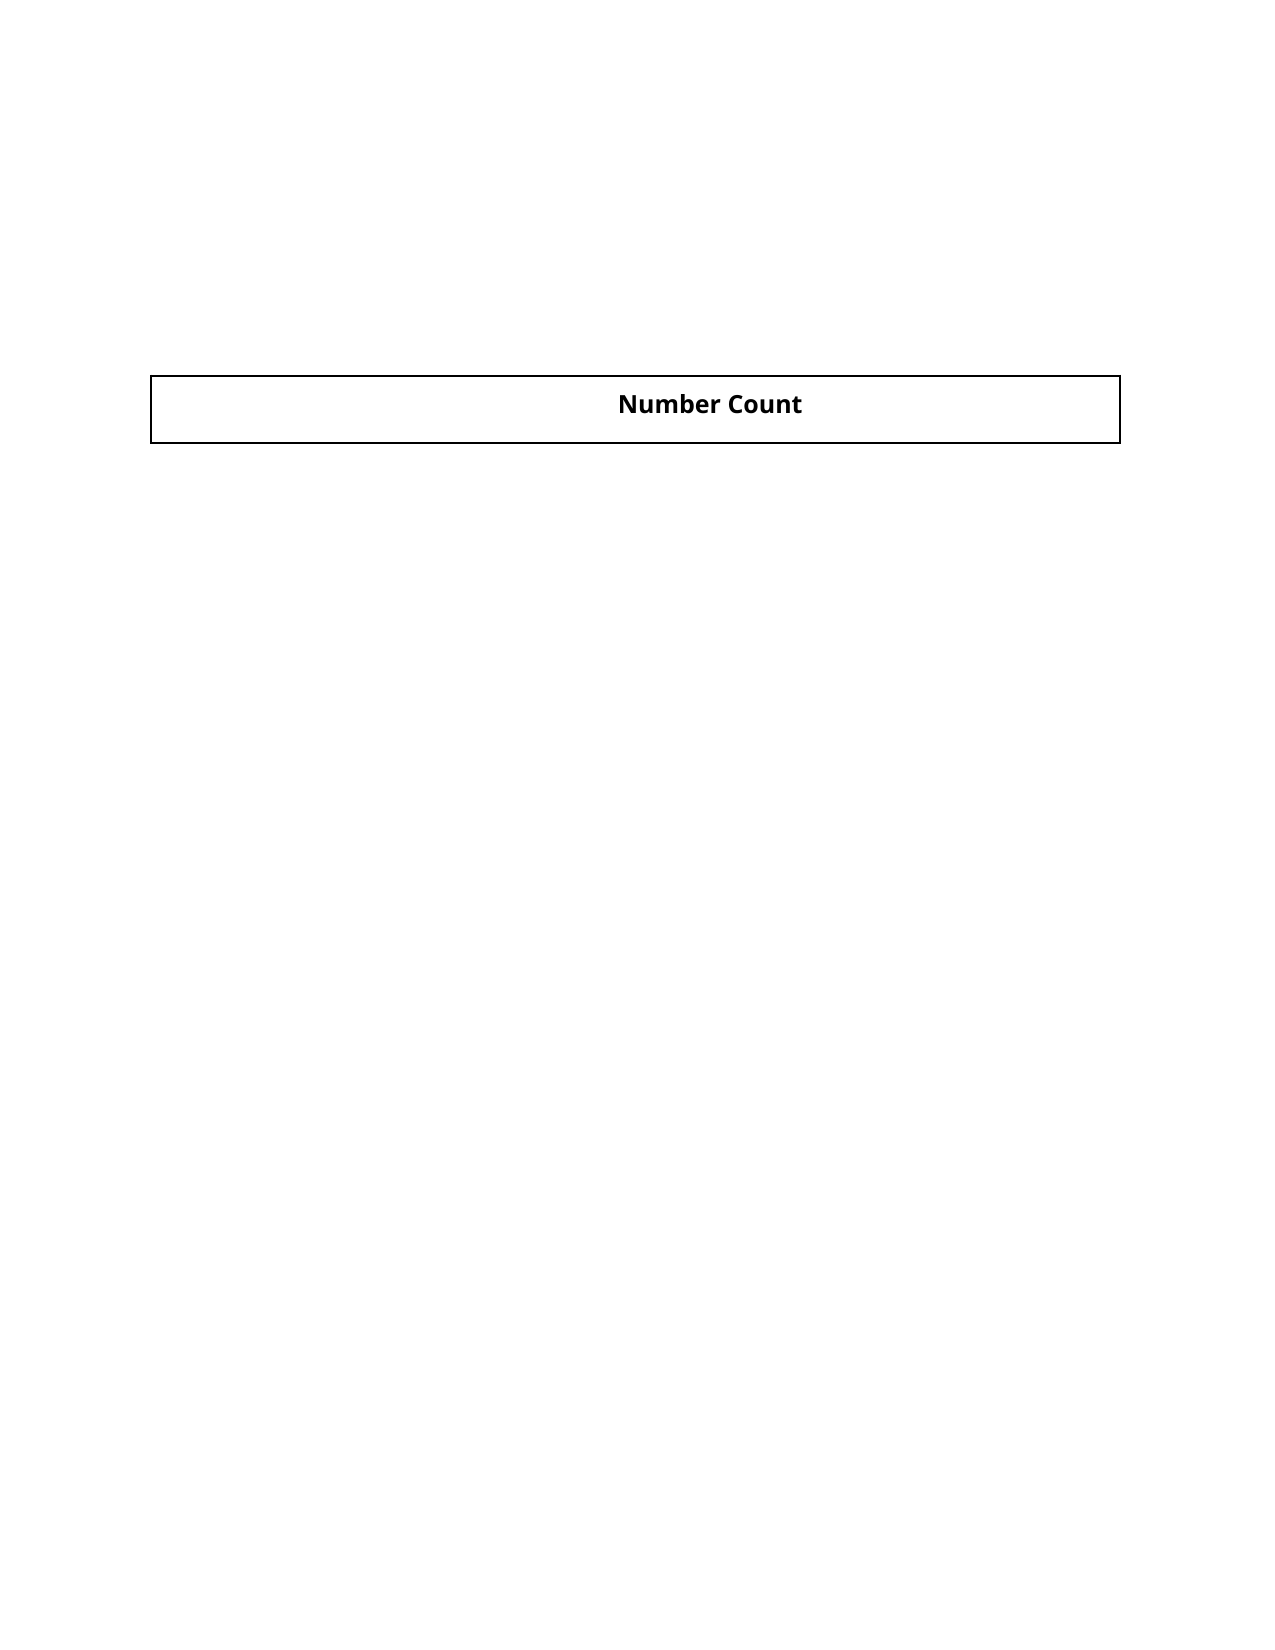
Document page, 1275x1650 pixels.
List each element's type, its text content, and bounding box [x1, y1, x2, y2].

table_header Number Count [152, 377, 1119, 442]
